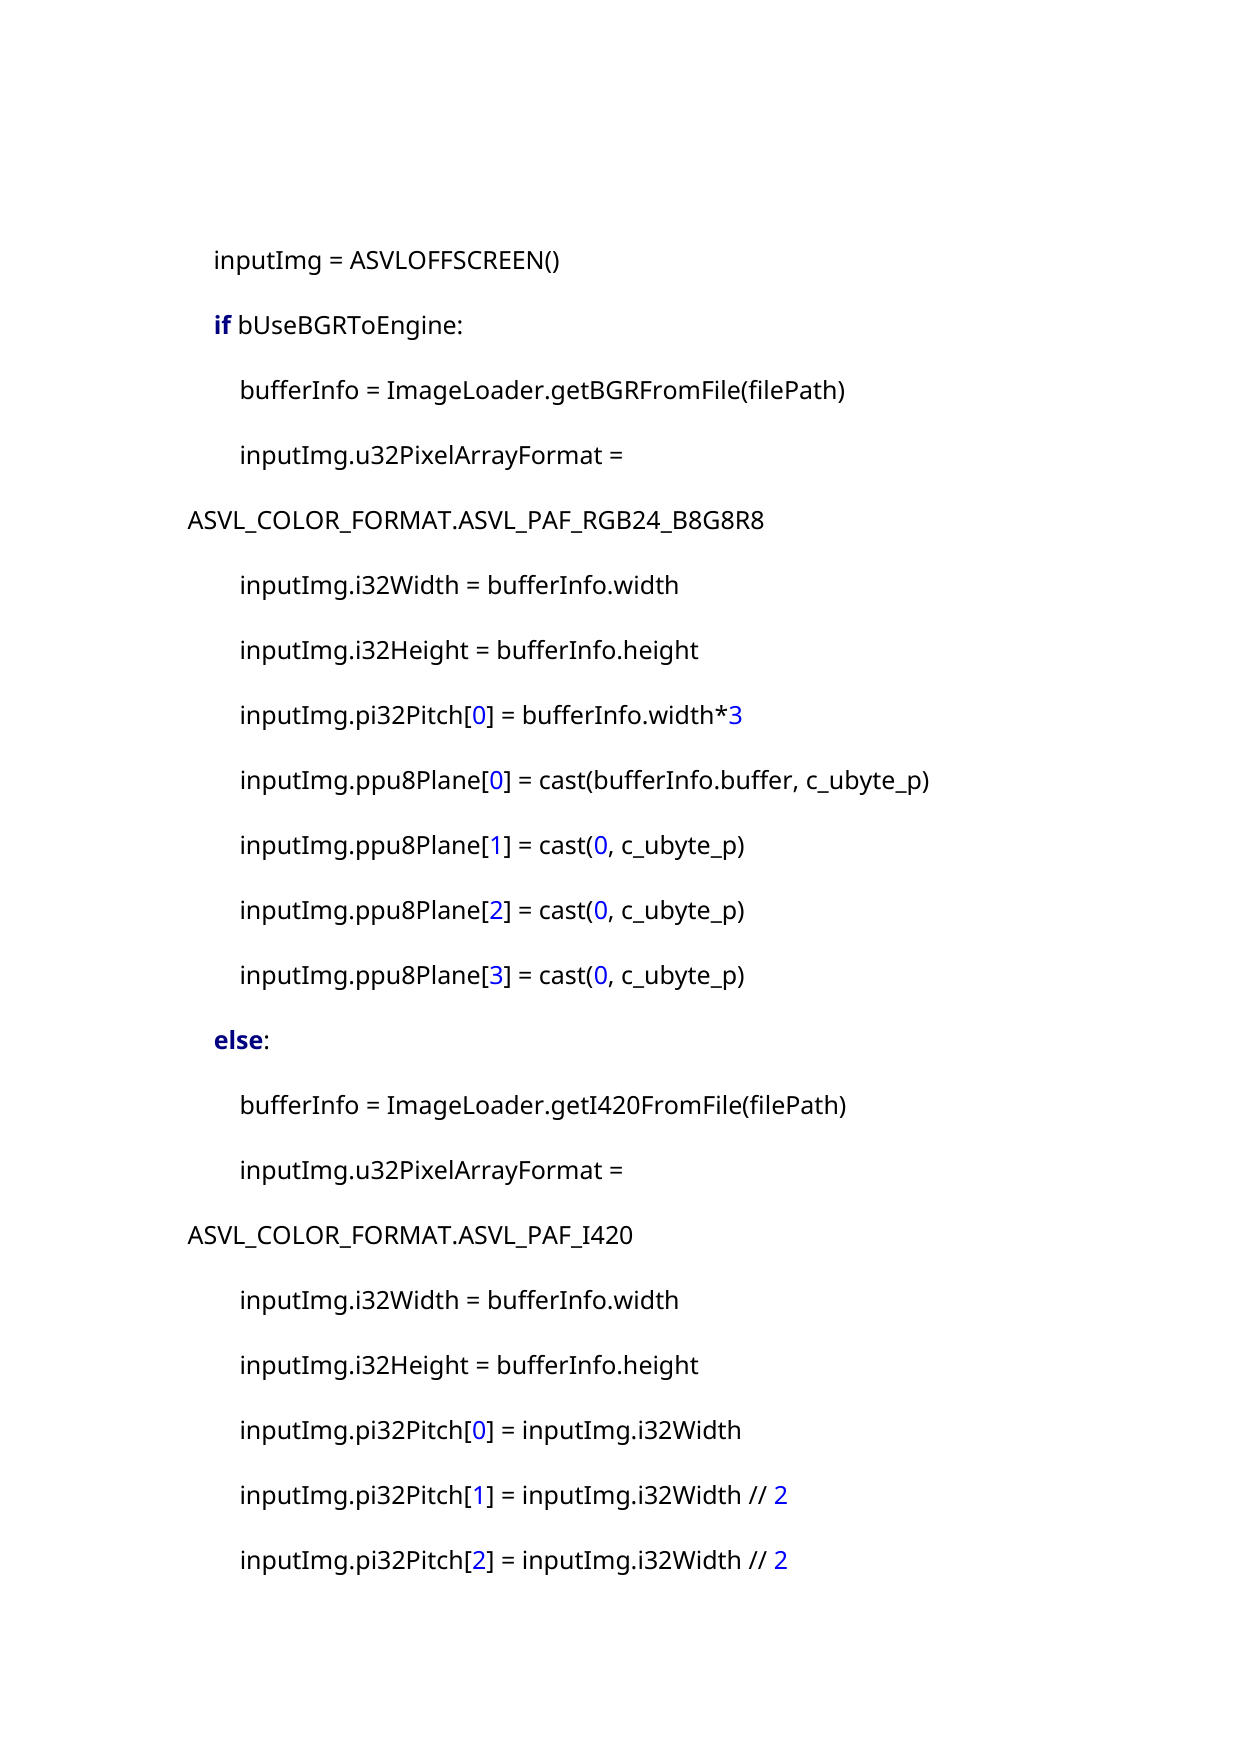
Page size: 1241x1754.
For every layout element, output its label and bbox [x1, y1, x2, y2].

text [187, 162, 1053, 1592]
